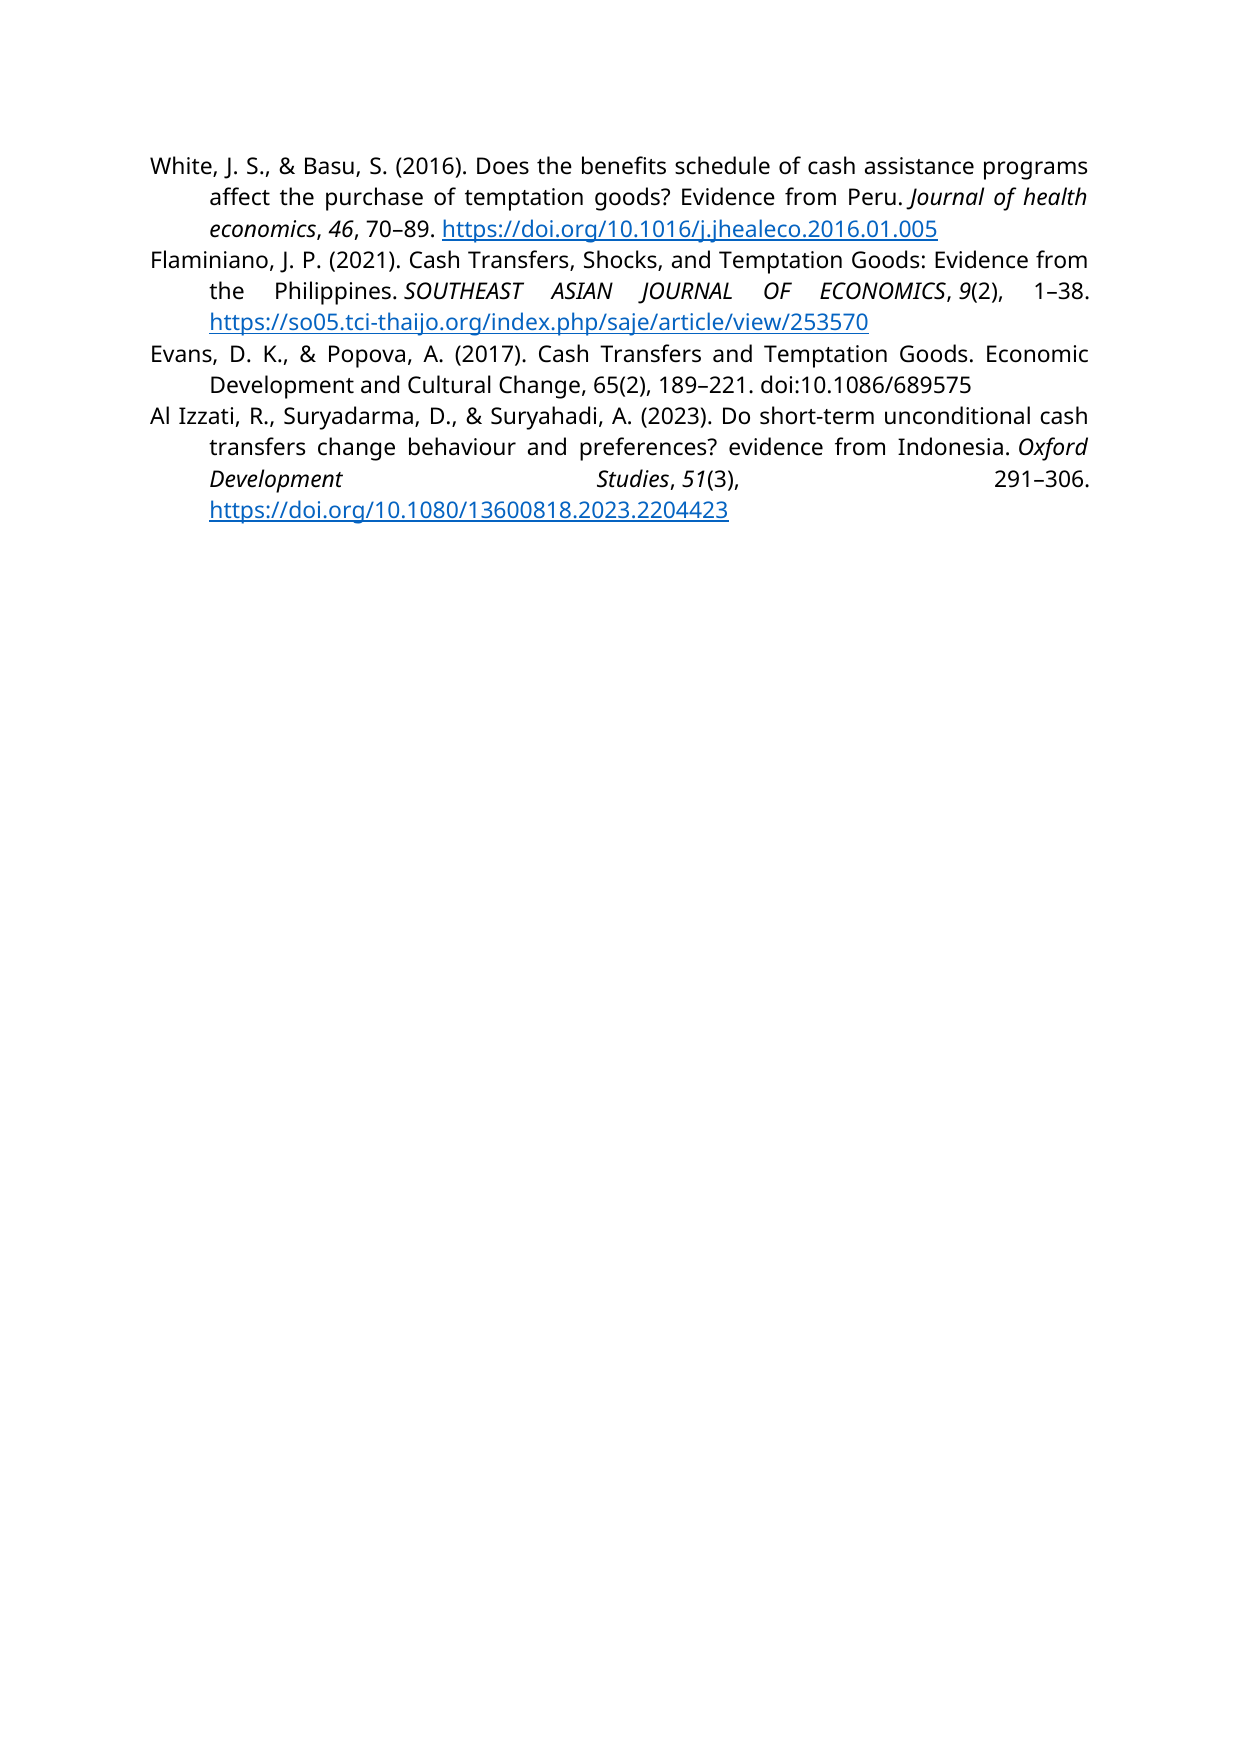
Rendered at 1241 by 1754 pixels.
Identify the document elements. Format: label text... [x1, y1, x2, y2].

text Evans, D. K., & Popova, A. (2017). Cash Transfers and Temptation Goods. Economic Development and Cultural Change, 65(2), 189–221. doi:10.1086/689575 [150, 337, 1090, 400]
text Al Izzati, R., Suryadarma, D., & Suryahadi, A. (2023). Do short-term unconditional cash transfers change behaviour and preferences? evidence from Indonesia. Oxford Development Studies, 51(3), 291–306. https://doi.org/10.1080/13600818.2023.2204423 [150, 400, 1090, 525]
text White, J. S., & Basu, S. (2016). Does the benefits schedule of cash assistance programs affect the purchase of temptation goods? Evidence from Peru. Journal of health economics, 46, 70–89. https://doi.org/10.1016/j.jhealeco.2016.01.005 [150, 150, 1090, 244]
text Flaminiano, J. P. (2021). Cash Transfers, Shocks, and Temptation Goods: Evidence from the Philippines. SOUTHEAST ASIAN JOURNAL OF ECONOMICS, 9(2), 1–38. https://so05.tci-thaijo.org/index.php/saje/article/view/253570 [150, 244, 1090, 337]
